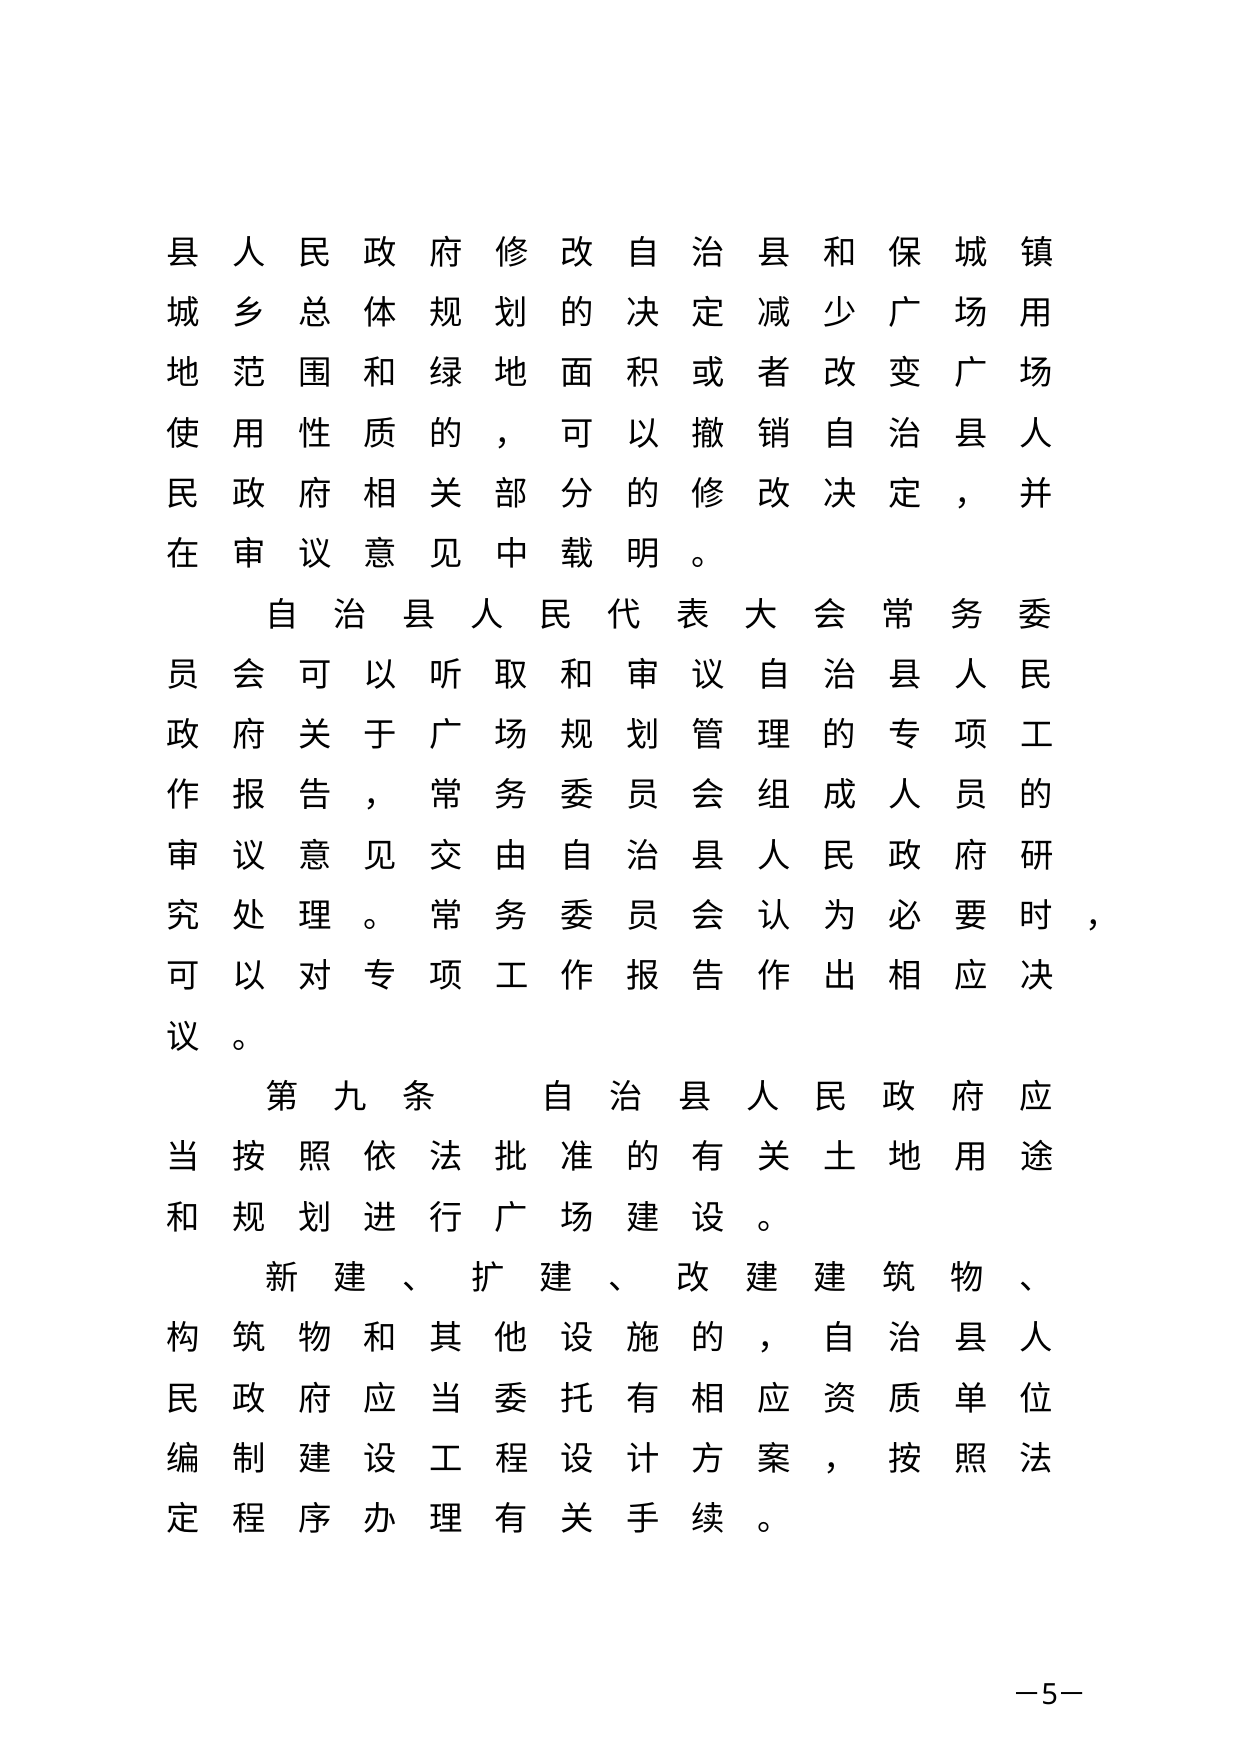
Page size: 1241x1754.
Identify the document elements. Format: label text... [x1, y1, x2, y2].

text 新建、扩建、改建建筑物、构筑物和其他设施的，自治县人民政府应当委托有相应资质单位编制建设工程设计方案，按照法定程序办理有关手续。 [167, 1245, 1085, 1546]
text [167, 219, 1085, 581]
text 自治县人民代表大会常务委员会可以听取和审议自治县人民政府关于广场规划管理的专项工作报告，常务委员会组成人员的审议意见交由自治县人民政府研究处理。常务委员会认为必要时，可以对专项工作报告作出相应决议。 [167, 581, 1085, 1064]
text 第九条 自治县人民政府应当按照依法批准的有关土地用途和规划进行广场建设。 [167, 1064, 1085, 1245]
